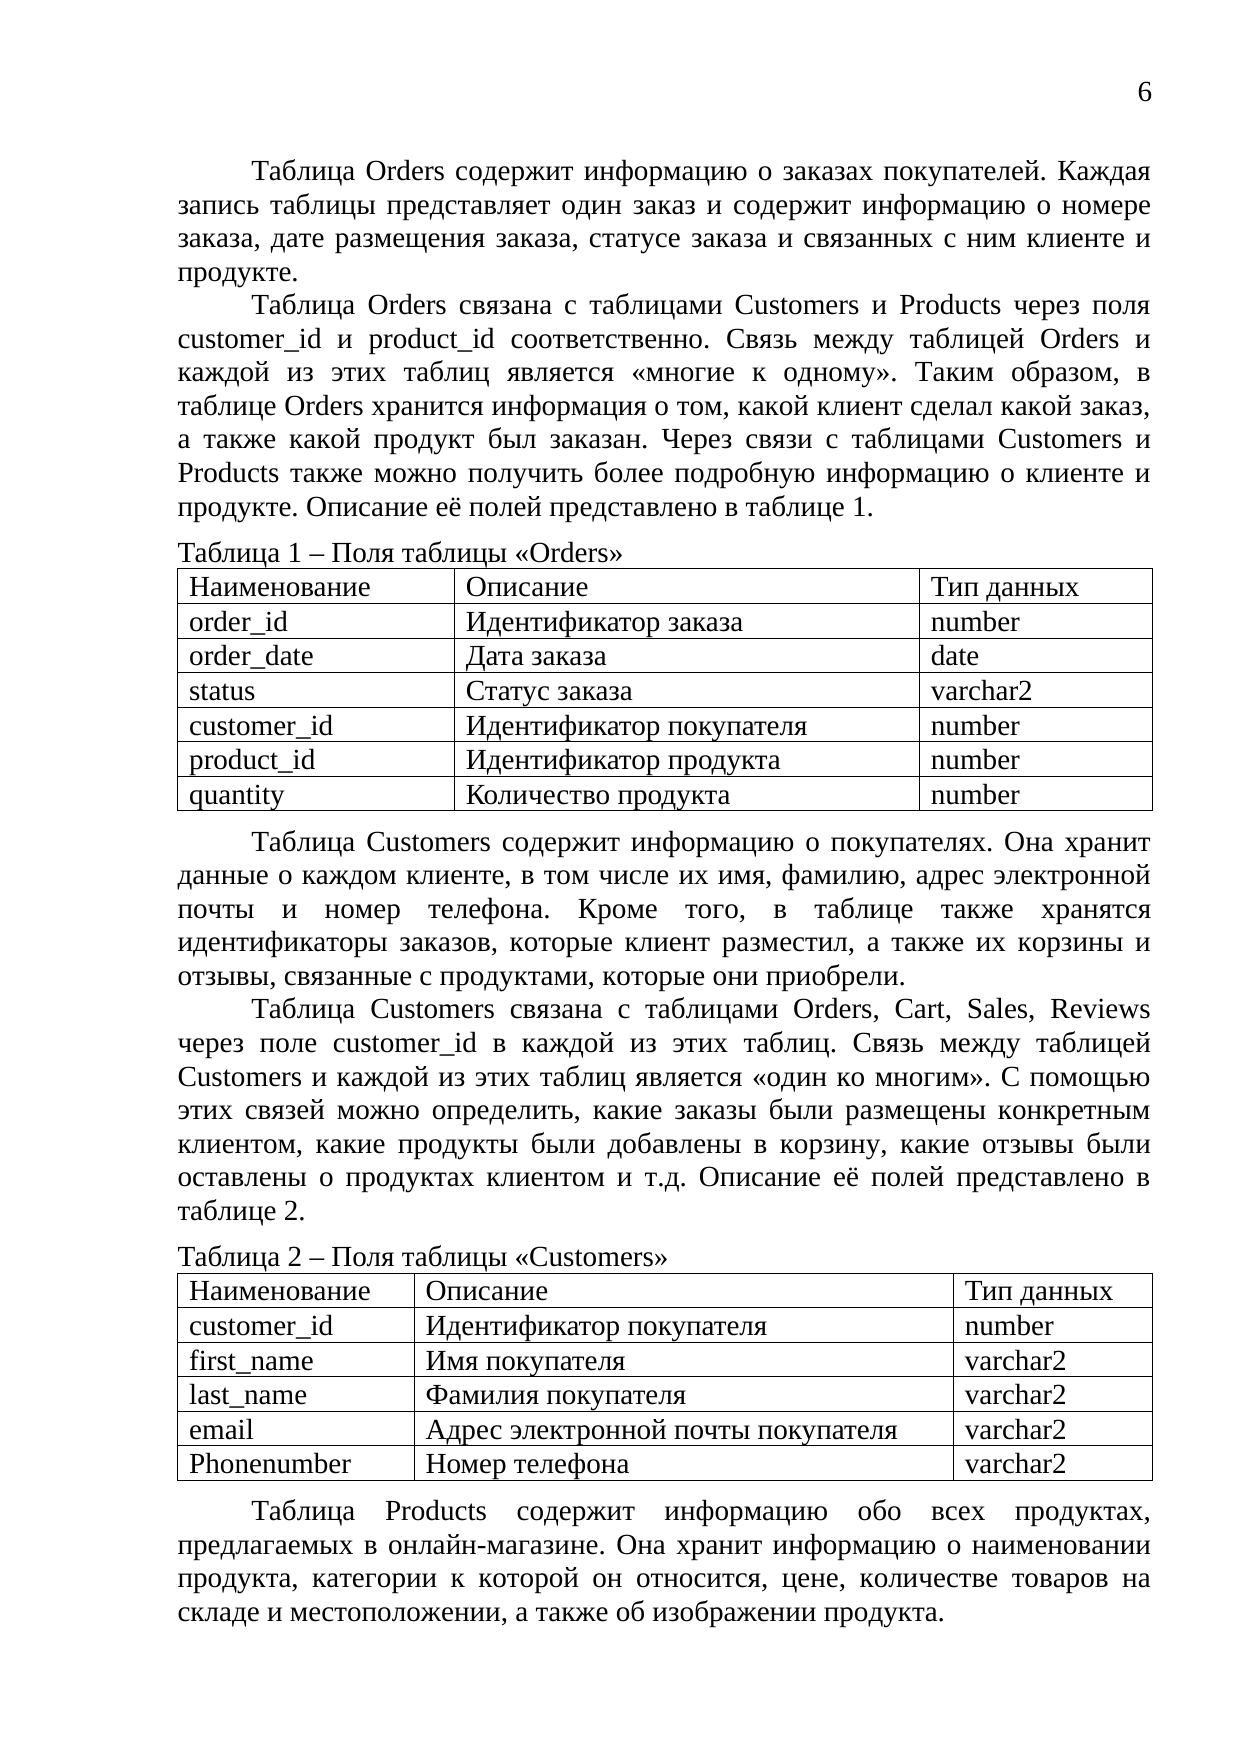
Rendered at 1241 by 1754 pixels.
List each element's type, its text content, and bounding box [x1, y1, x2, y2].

table_cell customer_id [178, 708, 454, 741]
text Таблица Customers содержит информацию о покупателях. Она хранит данные о каждом клиенте, в том числе их имя, фамилию, адрес электронной почты и номер телефона. Кроме того, в таблице также хранятся идентификаторы заказов, которые клиент разместил, а также их корзины и отзывы, связанные с продуктами, которые они приобрели. [177, 824, 1152, 992]
table_cell first_name [178, 1343, 414, 1376]
table_cell number [920, 604, 1152, 637]
table_cell number [920, 777, 1152, 810]
table_header Описание [415, 1274, 953, 1307]
table_cell Имя покупателя [415, 1343, 953, 1376]
table_header Наименование [178, 569, 454, 603]
table_cell Количество продукта [455, 777, 919, 810]
text Таблица Orders содержит информацию о заказах покупателей. Каждая запись таблицы представляет один заказ и содержит информацию о номере заказа, дате размещения заказа, статусе заказа и связанных с ним клиенте и продукте. [177, 153, 1152, 287]
table_cell date [920, 639, 1152, 672]
table_cell number [920, 742, 1152, 776]
table_cell Дата заказа [455, 639, 919, 672]
table_cell last_name [178, 1377, 414, 1411]
text Таблица Orders связана с таблицами Customers и Products через поля customer_id и product_id соответственно. Связь между таблицей Orders и каждой из этих таблиц является «многие к одному». Таким образом, в таблице Orders хранится информация о том, какой клиент сделал какой заказ, а также какой продукт был заказан. Через связи с таблицами Customers и Products также можно получить более подробную информацию о клиенте и продукте. Описание её полей представлено в таблице 1. [177, 287, 1152, 522]
table_cell Phonenumber [178, 1446, 414, 1480]
table_cell order_date [178, 639, 454, 672]
table_cell varchar2 [954, 1343, 1152, 1376]
table_cell status [178, 673, 454, 707]
table_header Тип данных [920, 569, 1152, 603]
table_cell varchar2 [954, 1446, 1152, 1480]
table_cell varchar2 [920, 673, 1152, 707]
table_cell number [920, 708, 1152, 741]
text Таблица Products содержит информацию обо всех продуктах, предлагаемых в онлайн-магазине. Она хранит информацию о наименовании продукта, категории к которой он относится, цене, количестве товаров на складе и местоположении, а также об изображении продукта. [177, 1493, 1152, 1628]
table_cell customer_id [178, 1308, 414, 1342]
text Таблица Customers связана с таблицами Orders, Cart, Sales, Reviews через поле customer_id в каждой из этих таблиц. Связь между таблицей Customers и каждой из этих таблиц является «один ко многим». С помощью этих связей можно определить, какие заказы были размещены конкретным клиентом, какие продукты были добавлены в корзину, какие отзывы были оставлены о продуктах клиентом и т.д. Описание её полей представлено в таблице 2. [177, 992, 1152, 1226]
table_cell number [954, 1308, 1152, 1342]
table_cell order_id [178, 604, 454, 637]
table_cell varchar2 [954, 1412, 1152, 1445]
table_cell varchar2 [954, 1377, 1152, 1411]
text Таблица 1 – Поля таблицы «Orders» [177, 535, 1152, 568]
table_header Тип данных [954, 1274, 1152, 1307]
table_cell Идентификатор покупателя [415, 1308, 953, 1342]
table_header Наименование [178, 1274, 414, 1307]
table_cell Статус заказа [455, 673, 919, 707]
table_cell Фамилия покупателя [415, 1377, 953, 1411]
table_cell Идентификатор продукта [455, 742, 919, 776]
table_cell quantity [178, 777, 454, 810]
table_cell Идентификатор заказа [455, 604, 919, 637]
table_header Описание [455, 569, 919, 603]
table_cell Номер телефона [415, 1446, 953, 1480]
table_cell Идентификатор покупателя [455, 708, 919, 741]
table_cell product_id [178, 742, 454, 776]
table_cell Адрес электронной почты покупателя [415, 1412, 953, 1445]
text Таблица 2 – Поля таблицы «Customers» [177, 1239, 1152, 1272]
table_cell email [178, 1412, 414, 1445]
